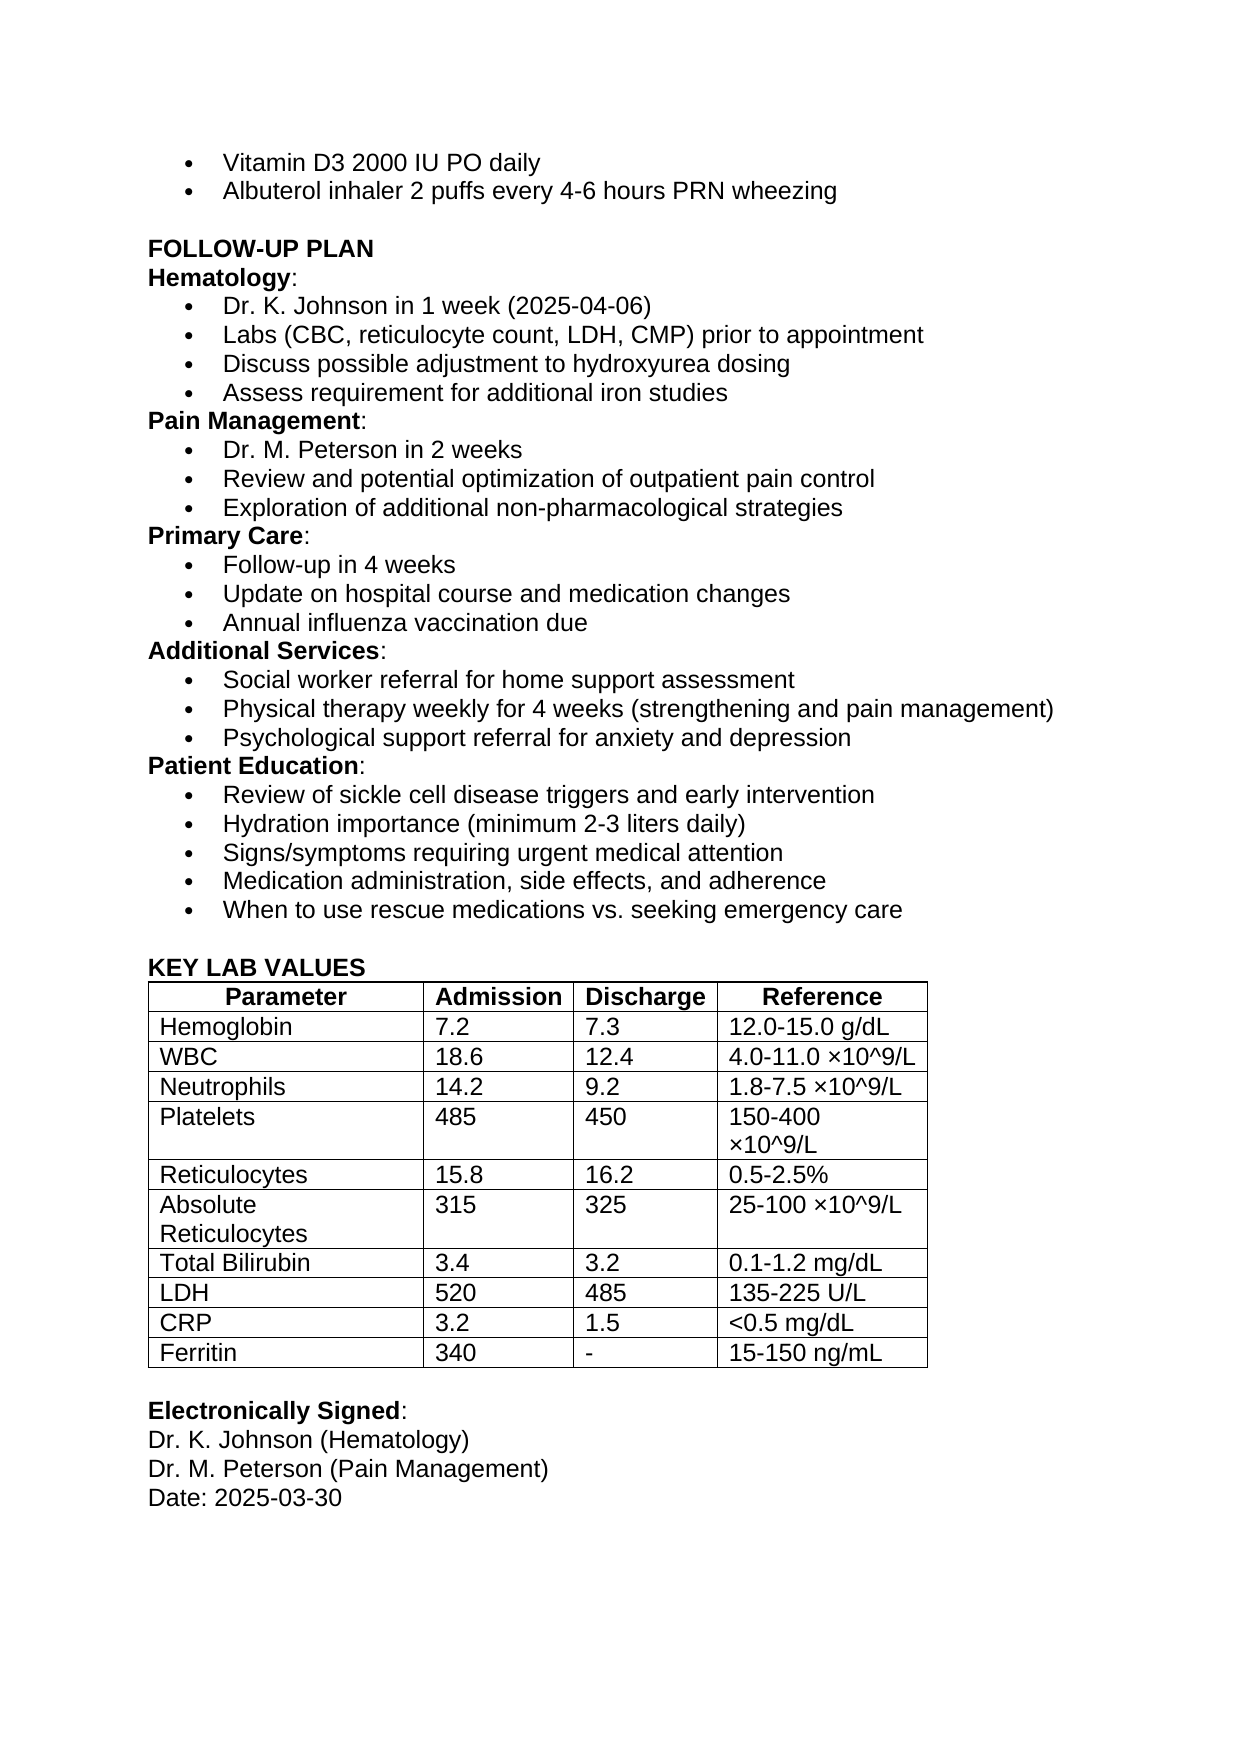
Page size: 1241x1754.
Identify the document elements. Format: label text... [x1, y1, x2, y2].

list Signs/symptoms requiring urgent medical attention [185, 838, 1093, 866]
text KEY LAB VALUES [148, 953, 1093, 981]
table_cell 340 [424, 1338, 573, 1367]
text FOLLOW-UP PLAN [148, 234, 1093, 263]
table_cell Reticulocytes [149, 1160, 423, 1189]
text Electronically Signed: Dr. K. Johnson (Hematology) Dr. M. Peterson (Pain Management) Date: 2025-03-30 [148, 1396, 1093, 1511]
table_cell 3.4 [424, 1249, 573, 1277]
table_cell 7.2 [424, 1012, 573, 1041]
table_cell CRP [149, 1308, 423, 1337]
table_cell 3.2 [424, 1308, 573, 1337]
list When to use rescue medications vs. seeking emergency care [185, 895, 1093, 924]
table_cell - [574, 1338, 717, 1367]
table_cell LDH [149, 1278, 423, 1307]
table_cell 520 [424, 1278, 573, 1307]
table_cell Platelets [149, 1102, 423, 1159]
table_cell 25-100 ×10^9/L [718, 1190, 927, 1247]
table_cell 15.8 [424, 1160, 573, 1189]
list Follow-up in 4 weeks [185, 550, 1093, 579]
table_cell 15-150 ng/mL [718, 1338, 927, 1367]
table_cell Neutrophils [149, 1072, 423, 1101]
list Physical therapy weekly for 4 weeks (strengthening and pain management) [185, 694, 1093, 723]
table_cell 0.5-2.5% [718, 1160, 927, 1189]
list Labs (CBC, reticulocyte count, LDH, CMP) prior to appointment [185, 320, 1093, 349]
table_cell 18.6 [424, 1042, 573, 1071]
table_header Parameter [149, 983, 423, 1011]
table_cell 150-400 ×10^9/L [718, 1102, 927, 1159]
table_cell 9.2 [574, 1072, 717, 1101]
table_cell 14.2 [424, 1072, 573, 1101]
table_cell Absolute Reticulocytes [149, 1190, 423, 1247]
list Vitamin D3 2000 IU PO daily [185, 148, 1093, 176]
table_cell WBC [149, 1042, 423, 1071]
list Annual influenza vaccination due [185, 608, 1093, 636]
table_cell 1.8-7.5 ×10^9/L [718, 1072, 927, 1101]
table_cell 0.1-1.2 mg/dL [718, 1249, 927, 1277]
list Albuterol inhaler 2 puffs every 4-6 hours PRN wheezing [185, 176, 1093, 205]
list Update on hospital course and medication changes [185, 579, 1093, 608]
text Pain Management: [148, 406, 1093, 435]
list Hydration importance (minimum 2-3 liters daily) [185, 809, 1093, 838]
table_cell 4.0-11.0 ×10^9/L [718, 1042, 927, 1071]
table_cell 7.3 [574, 1012, 717, 1041]
text Hematology: [148, 263, 1093, 291]
list Review and potential optimization of outpatient pain control [185, 464, 1093, 493]
table_cell 485 [574, 1278, 717, 1307]
list Assess requirement for additional iron studies [185, 378, 1093, 406]
table_header Reference [718, 983, 927, 1011]
table_cell Total Bilirubin [149, 1249, 423, 1277]
text Primary Care: [148, 521, 1093, 550]
text Additional Services: [148, 636, 1093, 665]
table_cell <0.5 mg/dL [718, 1308, 927, 1337]
list Exploration of additional non-pharmacological strategies [185, 493, 1093, 521]
table_header Admission [424, 983, 573, 1011]
list Dr. K. Johnson in 1 week (2025-04-06) [185, 291, 1093, 320]
list Dr. M. Peterson in 2 weeks [185, 435, 1093, 464]
table_cell 12.0-15.0 g/dL [718, 1012, 927, 1041]
table_cell 12.4 [574, 1042, 717, 1071]
table_cell 325 [574, 1190, 717, 1247]
table_cell Ferritin [149, 1338, 423, 1367]
table_header Discharge [574, 983, 717, 1011]
list Social worker referral for home support assessment [185, 665, 1093, 694]
list Discuss possible adjustment to hydroxyurea dosing [185, 349, 1093, 378]
list Psychological support referral for anxiety and depression [185, 723, 1093, 751]
table_cell 135-225 U/L [718, 1278, 927, 1307]
table_cell 315 [424, 1190, 573, 1247]
table_cell 450 [574, 1102, 717, 1159]
table_cell 485 [424, 1102, 573, 1159]
table_cell Hemoglobin [149, 1012, 423, 1041]
table_cell 16.2 [574, 1160, 717, 1189]
table_cell 1.5 [574, 1308, 717, 1337]
table_cell 3.2 [574, 1249, 717, 1277]
list Review of sickle cell disease triggers and early intervention [185, 780, 1093, 809]
text Patient Education: [148, 751, 1093, 780]
list Medication administration, side effects, and adherence [185, 866, 1093, 895]
